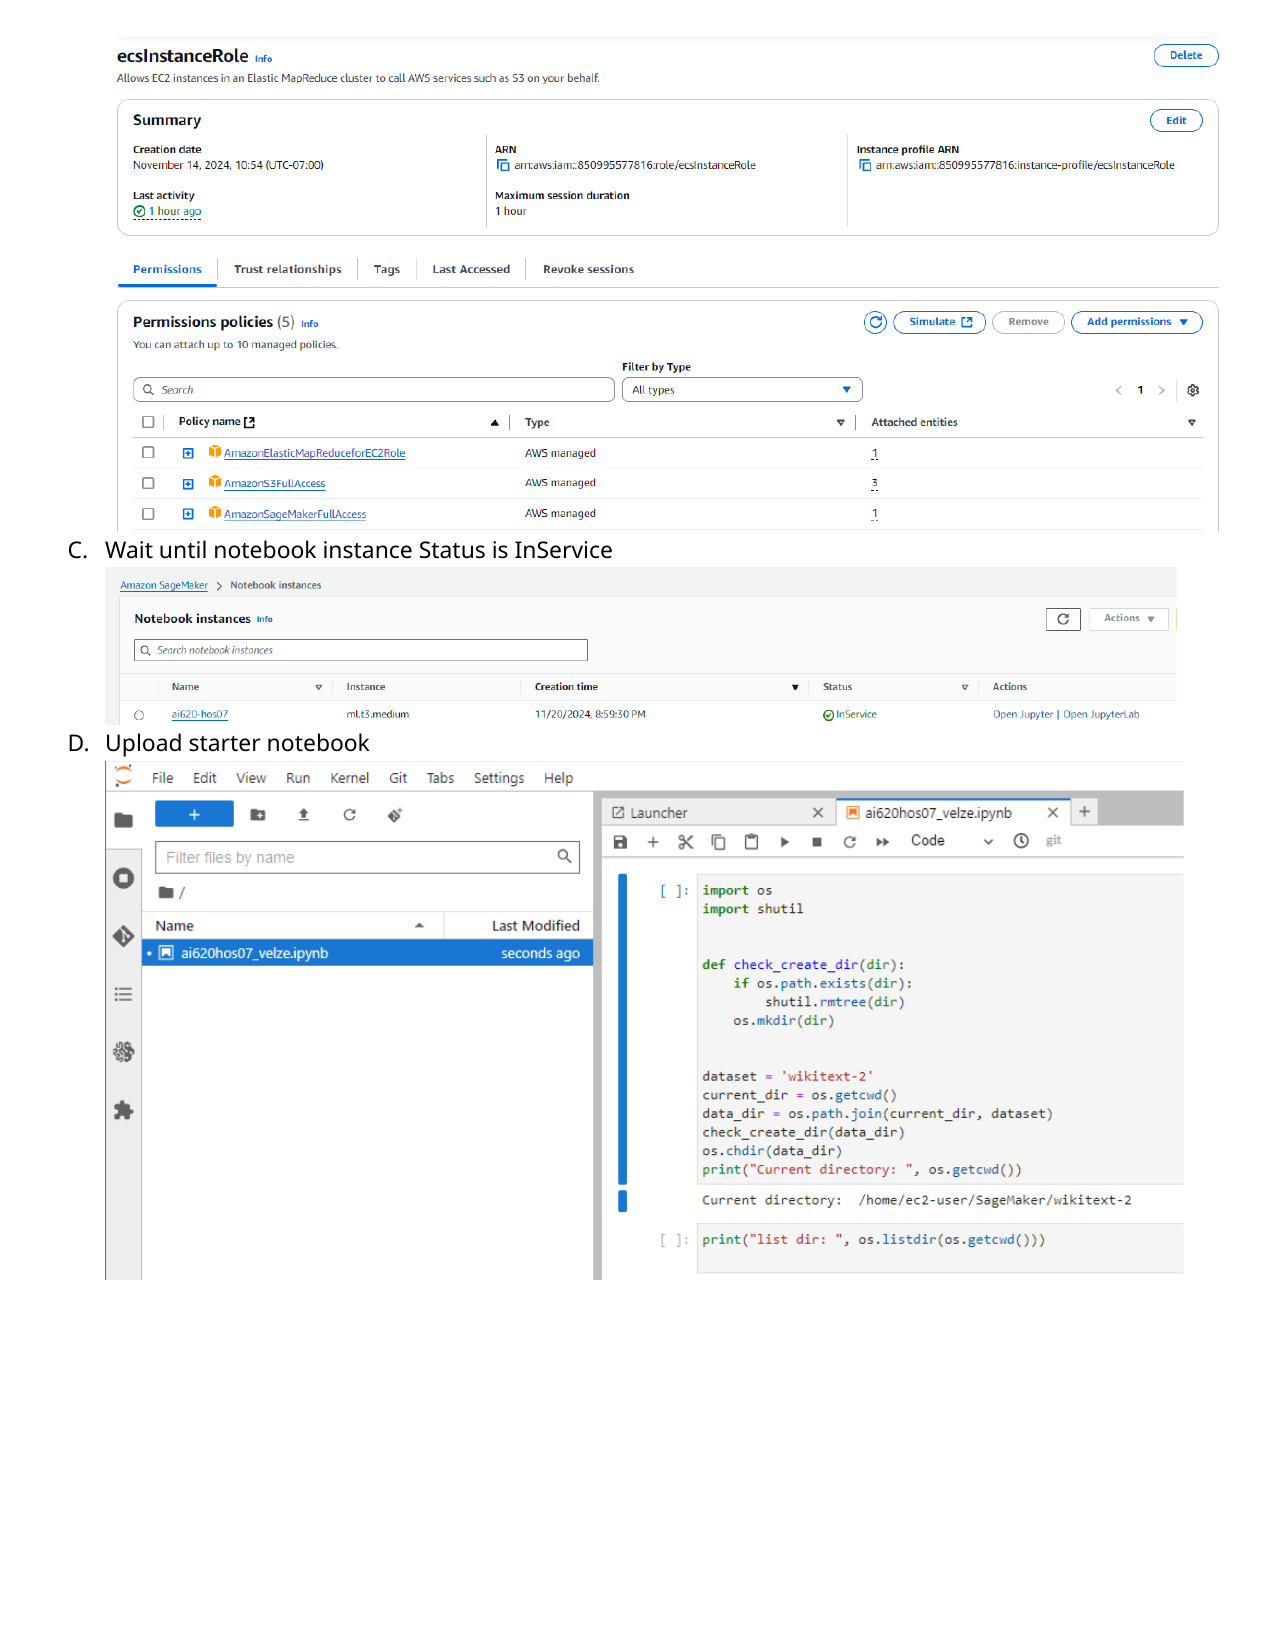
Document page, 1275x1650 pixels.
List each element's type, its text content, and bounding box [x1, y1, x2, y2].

picture [105, 37, 1228, 532]
picture [105, 567, 1177, 725]
picture [105, 761, 1184, 1280]
